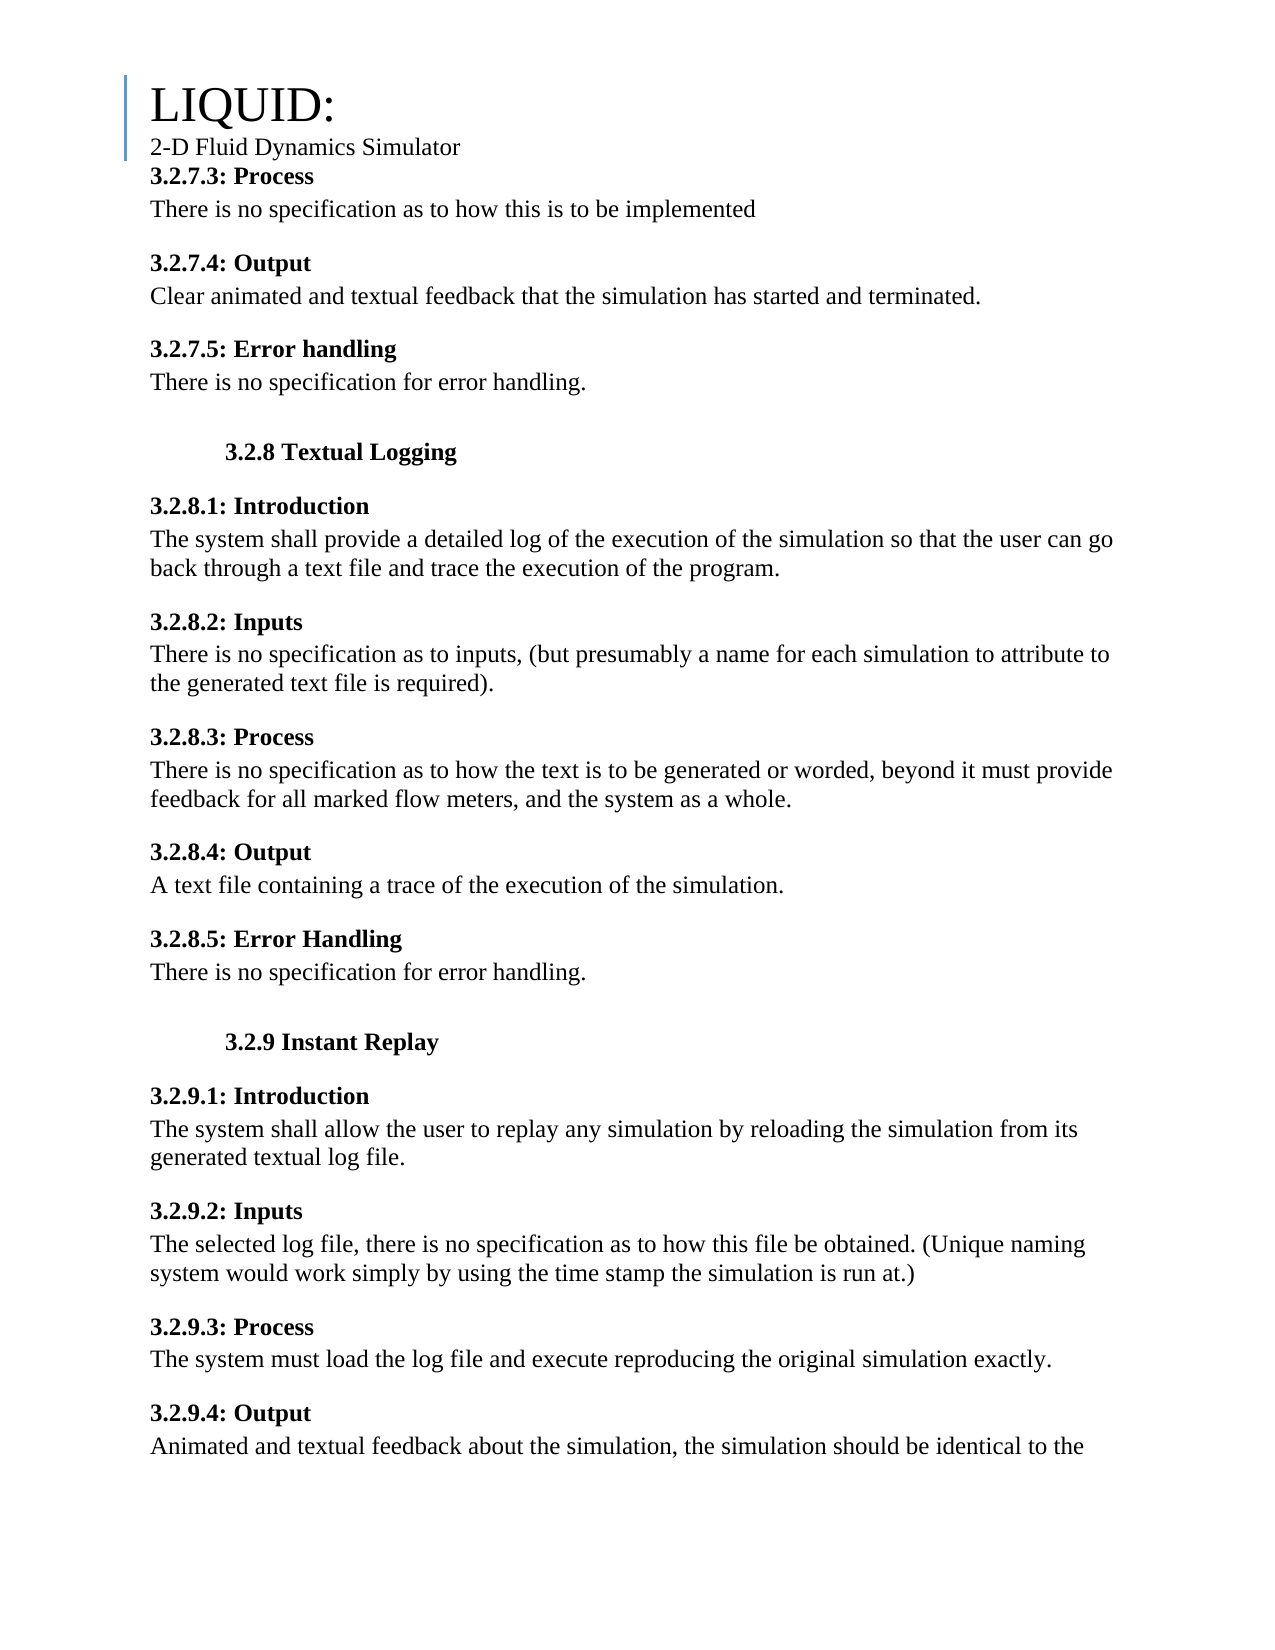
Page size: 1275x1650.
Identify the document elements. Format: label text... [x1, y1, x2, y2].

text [150, 1431, 1125, 1460]
subtitle 3.2.8.5: Error Handling [150, 924, 1125, 953]
subtitle 3.2.8.4: Output [150, 837, 1125, 866]
text There is no specification as to how this is to be implemented [150, 194, 1125, 223]
text The system shall provide a detailed log of the execution of the simulation so that the user can go back through a text file and trace the execution of the program. [150, 524, 1125, 582]
subtitle 3.2.7.3: Process [150, 161, 1125, 190]
text There is no specification for error handling. [150, 367, 1125, 396]
text The selected log file, there is no specification as to how this file be obtained. (Unique naming system would work simply by using the time stamp the simulation is run at.) [150, 1229, 1125, 1287]
subtitle 3.2.9.3: Process [150, 1312, 1125, 1340]
text There is no specification for error handling. [150, 957, 1125, 986]
text There is no specification as to inputs, (but presumably a name for each simulation to attribute to the generated text file is required). [150, 639, 1125, 697]
text Clear animated and textual feedback that the simulation has started and terminated. [150, 281, 1125, 309]
subtitle 3.2.8.1: Introduction [150, 491, 1125, 520]
text There is no specification as to how the text is to be generated or worded, beyond it must provide feedback for all marked flow meters, and the system as a whole. [150, 755, 1125, 812]
text The system shall allow the user to replay any simulation by reloading the simulation from its generated textual log file. [150, 1114, 1125, 1171]
subtitle 3.2.9.4: Output [150, 1398, 1125, 1427]
subtitle 3.2.9 Instant Replay [150, 1027, 1125, 1056]
subtitle 3.2.9.1: Introduction [150, 1081, 1125, 1109]
subtitle 3.2.7.5: Error handling [150, 334, 1125, 363]
subtitle 3.2.8.3: Process [150, 722, 1125, 751]
text The system must load the log file and execute reproducing the original simulation exactly. [150, 1344, 1125, 1373]
subtitle 3.2.8.2: Inputs [150, 607, 1125, 635]
text A text file containing a trace of the execution of the simulation. [150, 870, 1125, 899]
subtitle 3.2.9.2: Inputs [150, 1196, 1125, 1225]
subtitle 3.2.7.4: Output [150, 248, 1125, 277]
subtitle 3.2.8 Textual Logging [150, 437, 1125, 466]
